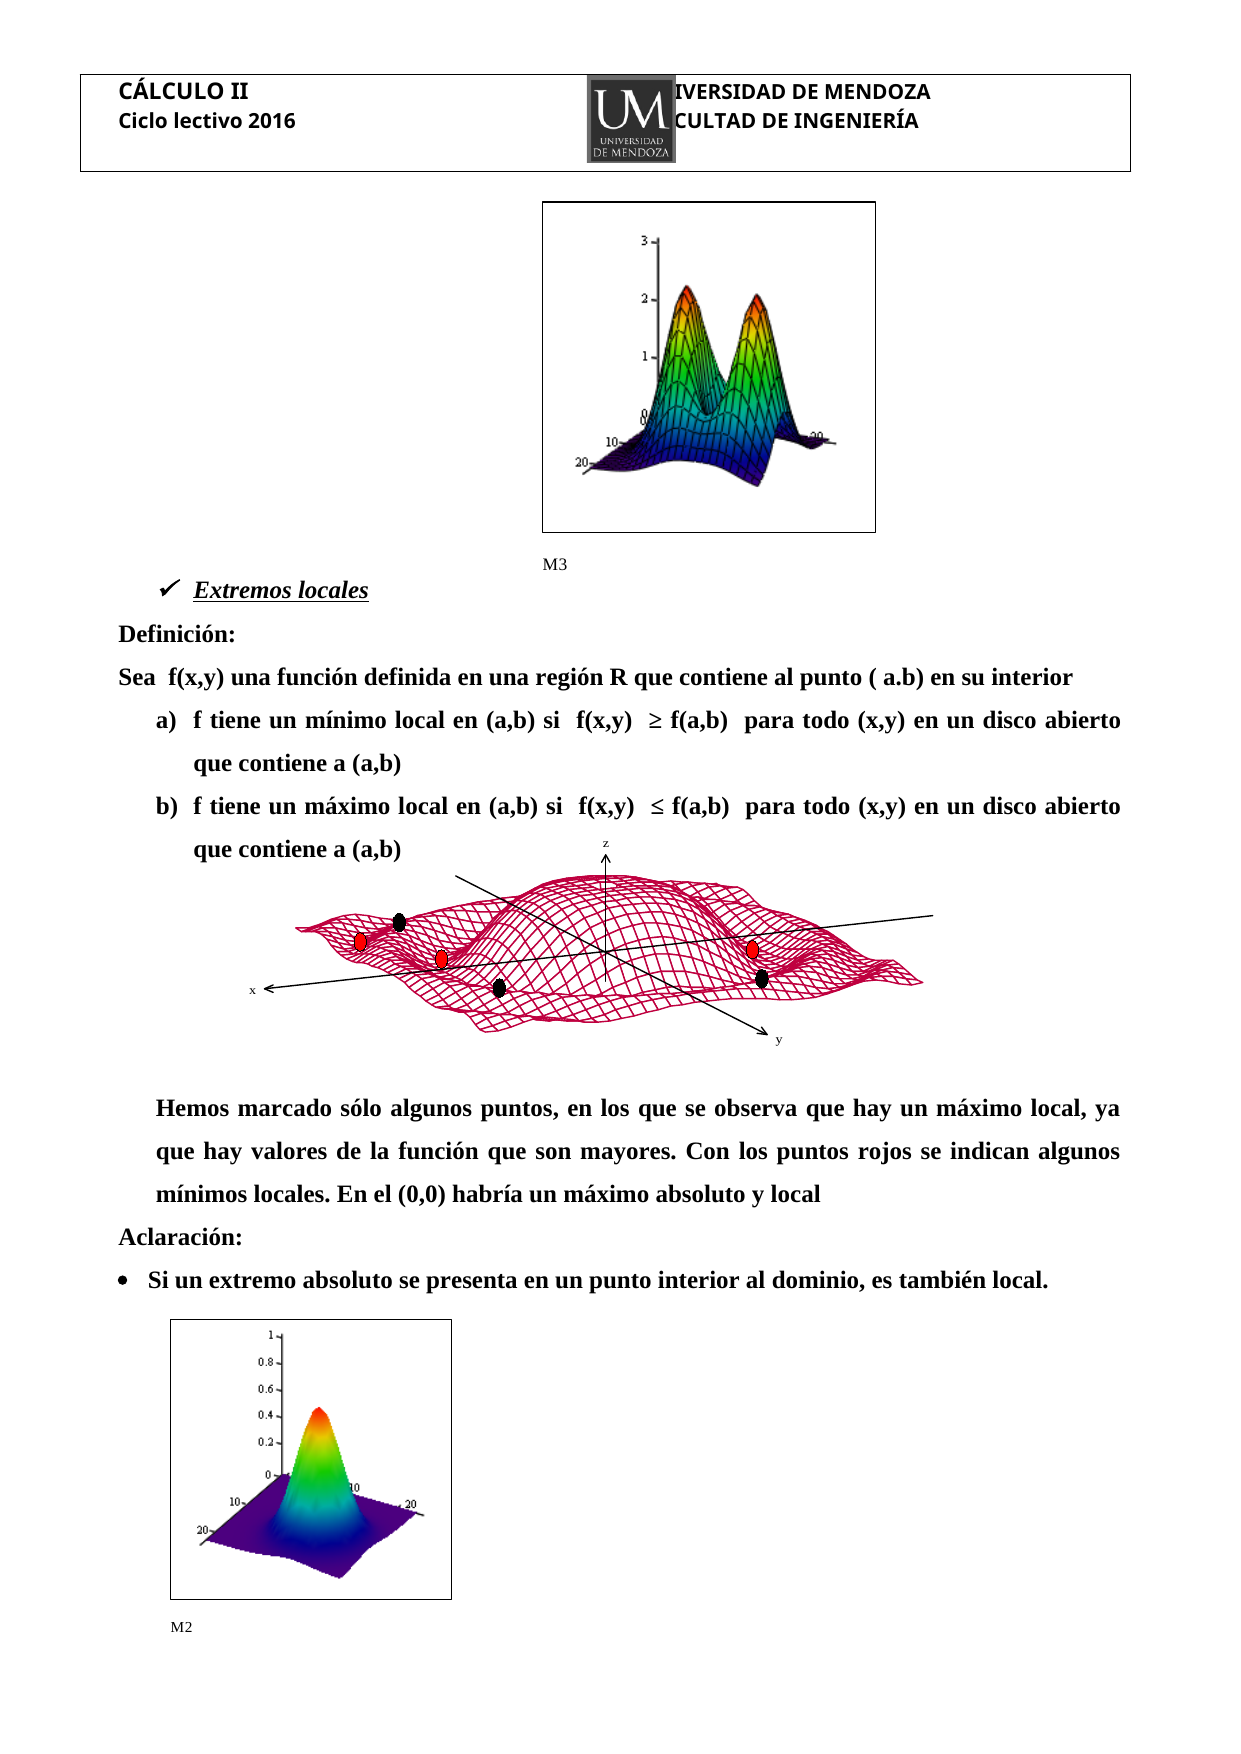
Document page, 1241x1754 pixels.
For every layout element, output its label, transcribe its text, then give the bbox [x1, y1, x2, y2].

text Sea f(x,y) una función definida en una región R que contiene al punto ( a.b) en su interior [118, 662, 1122, 691]
list f tiene un mínimo local en (a,b) si f(x,y) ≥ f(a,b) para todo (x,y) en un disco abierto que contiene a (a,b) [156, 705, 1122, 777]
list f tiene un máximo local en (a,b) si f(x,y) ≤ f(a,b) para todo (x,y) en un disco abierto que contiene a (a,b) [156, 791, 1122, 863]
text Aclaración: [118, 1222, 1122, 1251]
text Definición: [118, 619, 1122, 647]
text Hemos marcado sólo algunos puntos, en los que se observa que hay un máximo local, ya que hay valores de la función que son mayores. Con los puntos rojos se indican algunos mínimos locales. En el (0,0) habría un máximo absoluto y local [156, 1093, 1122, 1208]
list Extremos locales [156, 576, 1122, 604]
list Si un extremo absoluto se presenta en un punto interior al dominio, es también local. [118, 1266, 1122, 1294]
